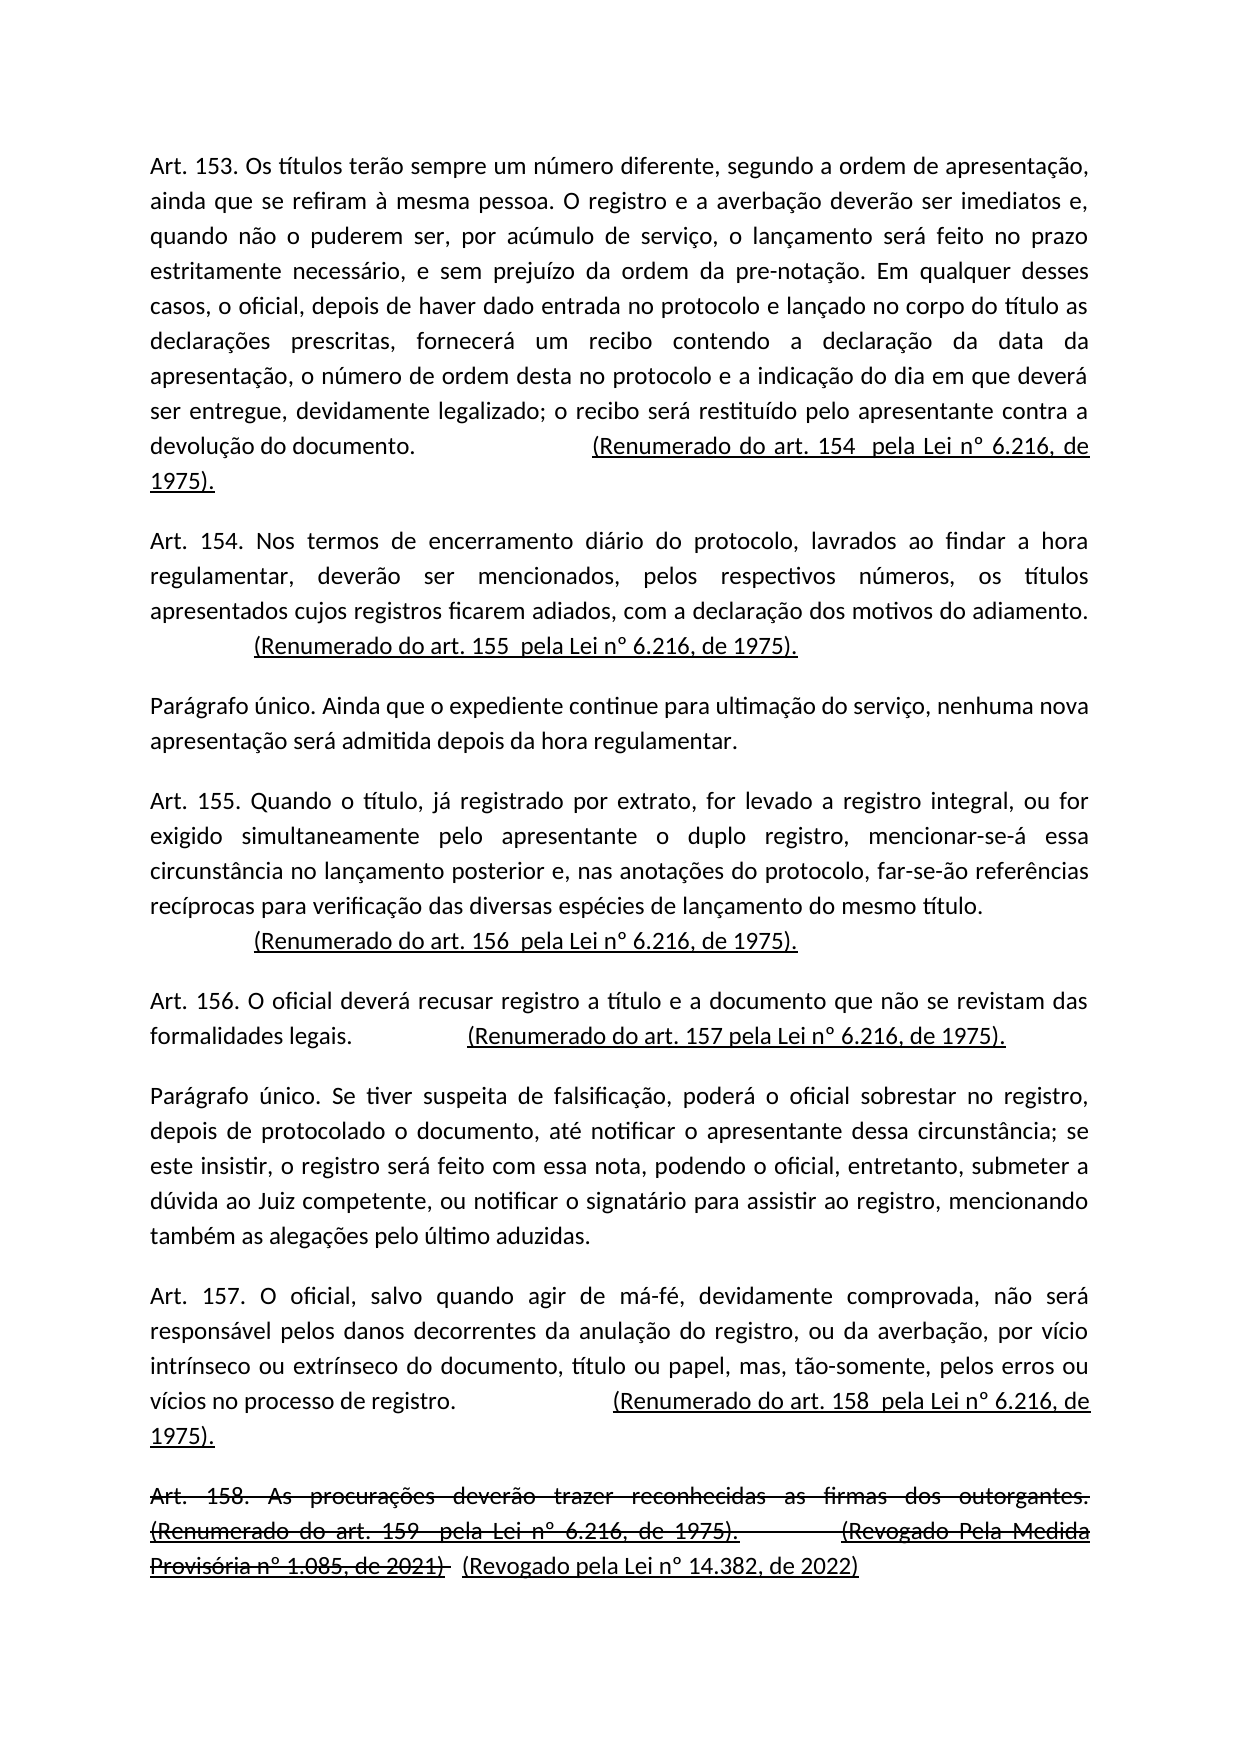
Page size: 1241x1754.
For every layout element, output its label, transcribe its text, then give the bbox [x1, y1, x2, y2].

text Art. 158. As procurações deverão trazer reconhecidas as firmas dos outorgantes. (Renumerado do art. 159 pela Lei nº 6.216, de 1975). (Revogado Pela Medida Provisória nº 1.085, de 2021) (Revogado pela Lei nº 14.382, de 2022) [150, 1480, 1090, 1496]
text Art. 157. O oficial, salvo quando agir de má-fé, devidamente comprovada, não será responsável pelos danos decorrentes da anulação do registro, ou da averbação, por vício intrínseco ou extrínseco do documento, título ou papel, mas, tão-somente, pelos erros ou vícios no processo de registro. (Renumerado do art. 158 pela Lei nº 6.216, de 1975). [150, 1280, 1090, 1451]
text Parágrafo único. Ainda que o expediente continue para ultimação do serviço, nenhuma nova apresentação será admitida depois da hora regulamentar. [150, 690, 1090, 756]
text Art. 158. As procurações deverão trazer reconhecidas as firmas dos outorgantes. (Renumerado do art. 159 pela Lei nº 6.216, de 1975). (Revogado Pela Medida Provisória nº 1.085, de 2021) (Revogado pela Lei nº 14.382, de 2022) [150, 1533, 1090, 1581]
text Art. 156. O oficial deverá recusar registro a título e a documento que não se revistam das formalidades legais. (Renumerado do art. 157 pela Lei nº 6.216, de 1975). [150, 985, 1090, 1051]
text Parágrafo único. Se tiver suspeita de falsificação, poderá o oficial sobrestar no registro, depois de protocolado o documento, até notificar o apresentante dessa circunstância; se este insistir, o registro será feito com essa nota, podendo o oficial, entretanto, submeter a dúvida ao Juiz competente, ou notificar o signatário para assistir ao registro, mencionando também as alegações pelo último aduzidas. [150, 1080, 1090, 1251]
text Art. 155. Quando o título, já registrado por extrato, for levado a registro integral, ou for exigido simultaneamente pelo apresentante o duplo registro, mencionar-se-á essa circunstância no lançamento posterior e, nas anotações do protocolo, far-se-ão referências recíprocas para verificação das diversas espécies de lançamento do mesmo título. (Renumerado do art. 156 pela Lei nº 6.216, de 1975). [150, 785, 1090, 956]
text Art. 158. As procurações deverão trazer reconhecidas as firmas dos outorgantes. (Renumerado do art. 159 pela Lei nº 6.216, de 1975). (Revogado Pela Medida Provisória nº 1.085, de 2021) (Revogado pela Lei nº 14.382, de 2022) [150, 1498, 1090, 1531]
text Art. 154. Nos termos de encerramento diário do protocolo, lavrados ao findar a hora regulamentar, deverão ser mencionados, pelos respectivos números, os títulos apresentados cujos registros ficarem adiados, com a declaração dos motivos do adiamento. (Renumerado do art. 155 pela Lei nº 6.216, de 1975). [150, 525, 1090, 661]
text Art. 153. Os títulos terão sempre um número diferente, segundo a ordem de apresentação, ainda que se refiram à mesma pessoa. O registro e a averbação deverão ser imediatos e, quando não o puderem ser, por acúmulo de serviço, o lançamento será feito no prazo estritamente necessário, e sem prejuízo da ordem da pre-notação. Em qualquer desses casos, o oficial, depois de haver dado entrada no protocolo e lançado no corpo do título as declarações prescritas, fornecerá um recibo contendo a declaração da data da apresentação, o número de ordem desta no protocolo e a indicação do dia em que deverá ser entregue, devidamente legalizado; o recibo será restituído pelo apresentante contra a devolução do documento. (Renumerado do art. 154 pela Lei nº 6.216, de 1975). [150, 150, 1090, 496]
